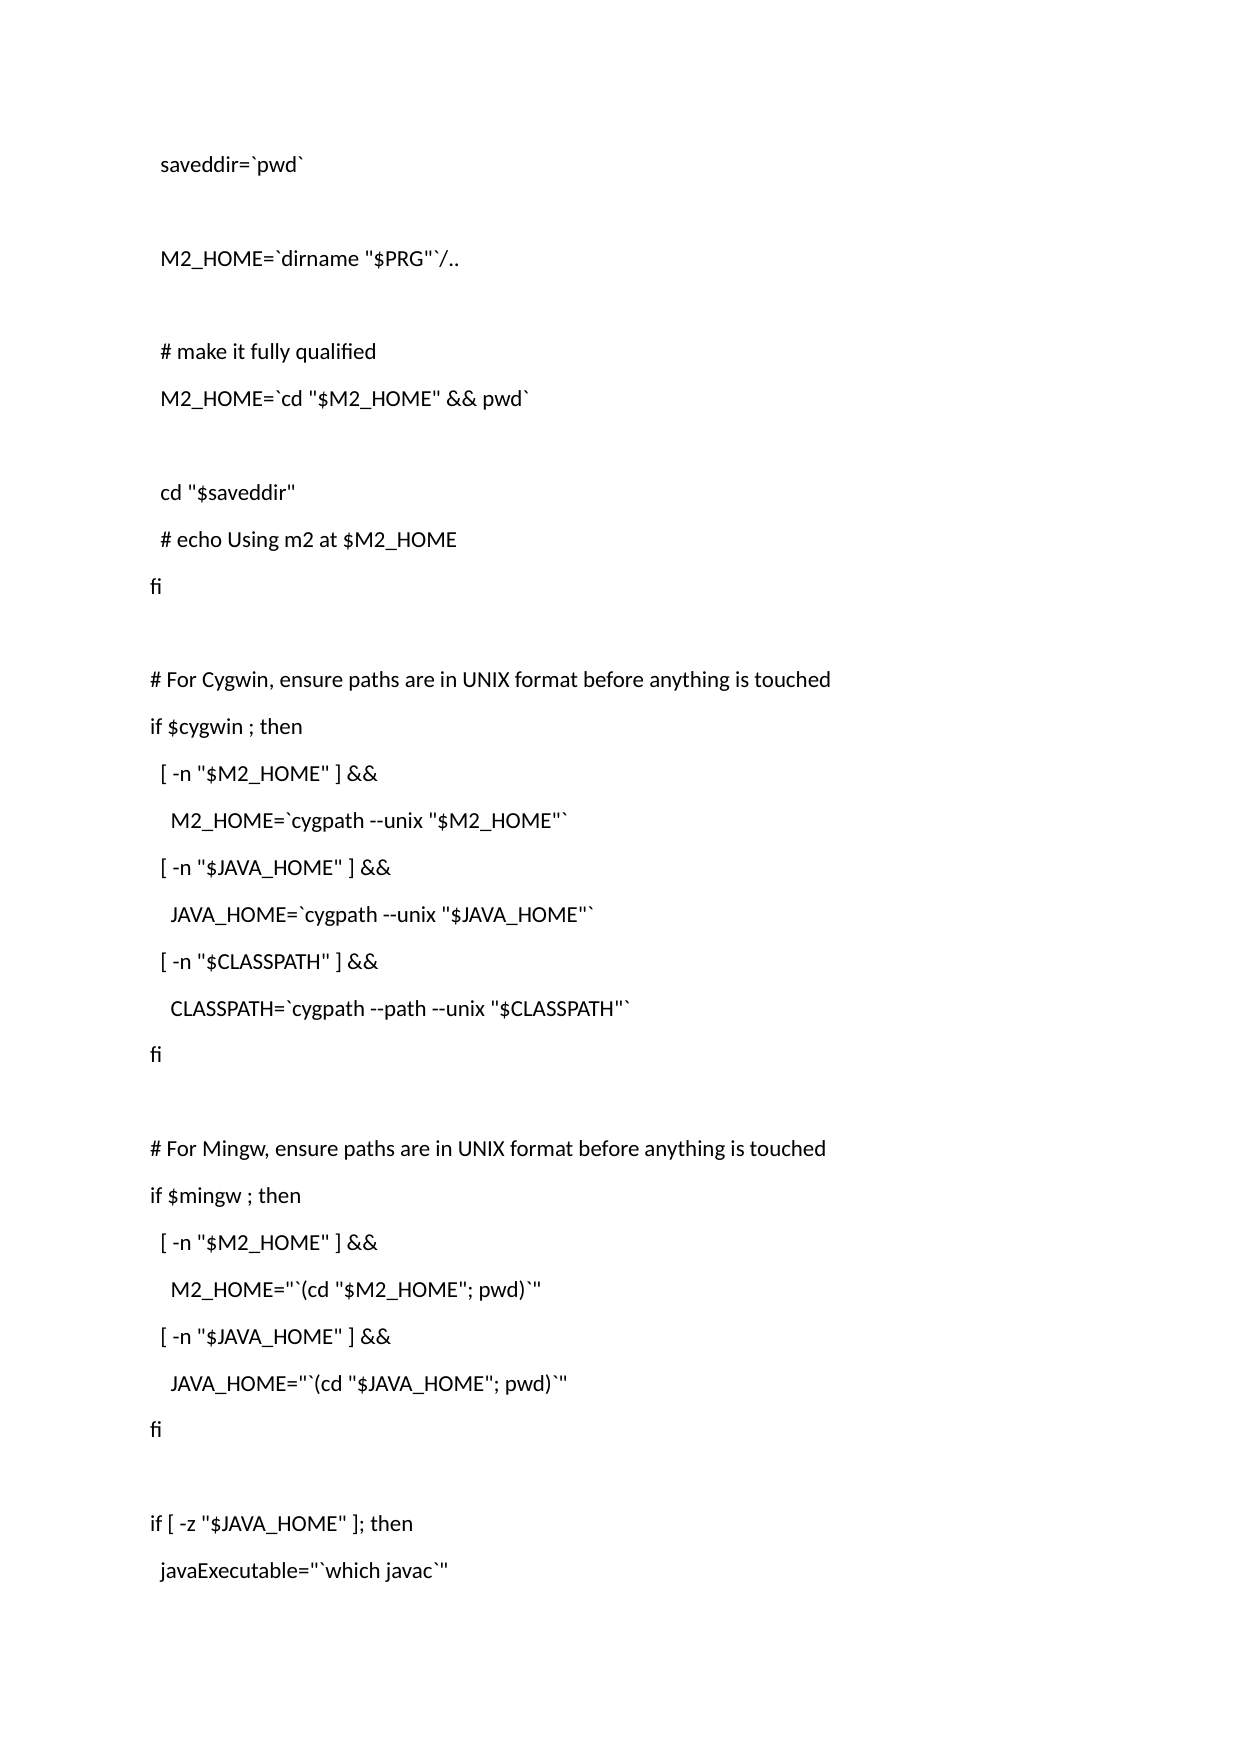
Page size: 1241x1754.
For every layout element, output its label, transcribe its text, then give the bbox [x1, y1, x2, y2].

text [ -n "$JAVA_HOME" ] && [150, 853, 1090, 881]
text saveddir=`pwd` [150, 150, 1090, 178]
text # make it fully qualified [150, 337, 1090, 366]
text if [ -z "$JAVA_HOME" ]; then [150, 1509, 1090, 1537]
text [ -n "$JAVA_HOME" ] && [150, 1322, 1090, 1350]
text M2_HOME="`(cd "$M2_HOME"; pwd)`" [150, 1275, 1090, 1303]
text fi [150, 572, 1090, 600]
text [ -n "$M2_HOME" ] && [150, 759, 1090, 787]
text javaExecutable="`which javac`" [150, 1556, 1090, 1584]
text JAVA_HOME="`(cd "$JAVA_HOME"; pwd)`" [150, 1369, 1090, 1397]
text M2_HOME=`cygpath --unix "$M2_HOME"` [150, 806, 1090, 834]
text M2_HOME=`cd "$M2_HOME" && pwd` [150, 384, 1090, 412]
text CLASSPATH=`cygpath --path --unix "$CLASSPATH"` [150, 994, 1090, 1022]
text fi [150, 1416, 1090, 1444]
text if $mingw ; then [150, 1181, 1090, 1209]
text cd "$saveddir" [150, 478, 1090, 506]
text M2_HOME=`dirname "$PRG"`/.. [150, 244, 1090, 272]
text # echo Using m2 at $M2_HOME [150, 525, 1090, 553]
text [ -n "$CLASSPATH" ] && [150, 947, 1090, 975]
text [ -n "$M2_HOME" ] && [150, 1228, 1090, 1256]
text if $cygwin ; then [150, 712, 1090, 741]
text # For Mingw, ensure paths are in UNIX format before anything is touched [150, 1134, 1090, 1162]
text fi [150, 1041, 1090, 1069]
text # For Cygwin, ensure paths are in UNIX format before anything is touched [150, 666, 1090, 694]
text JAVA_HOME=`cygpath --unix "$JAVA_HOME"` [150, 900, 1090, 928]
